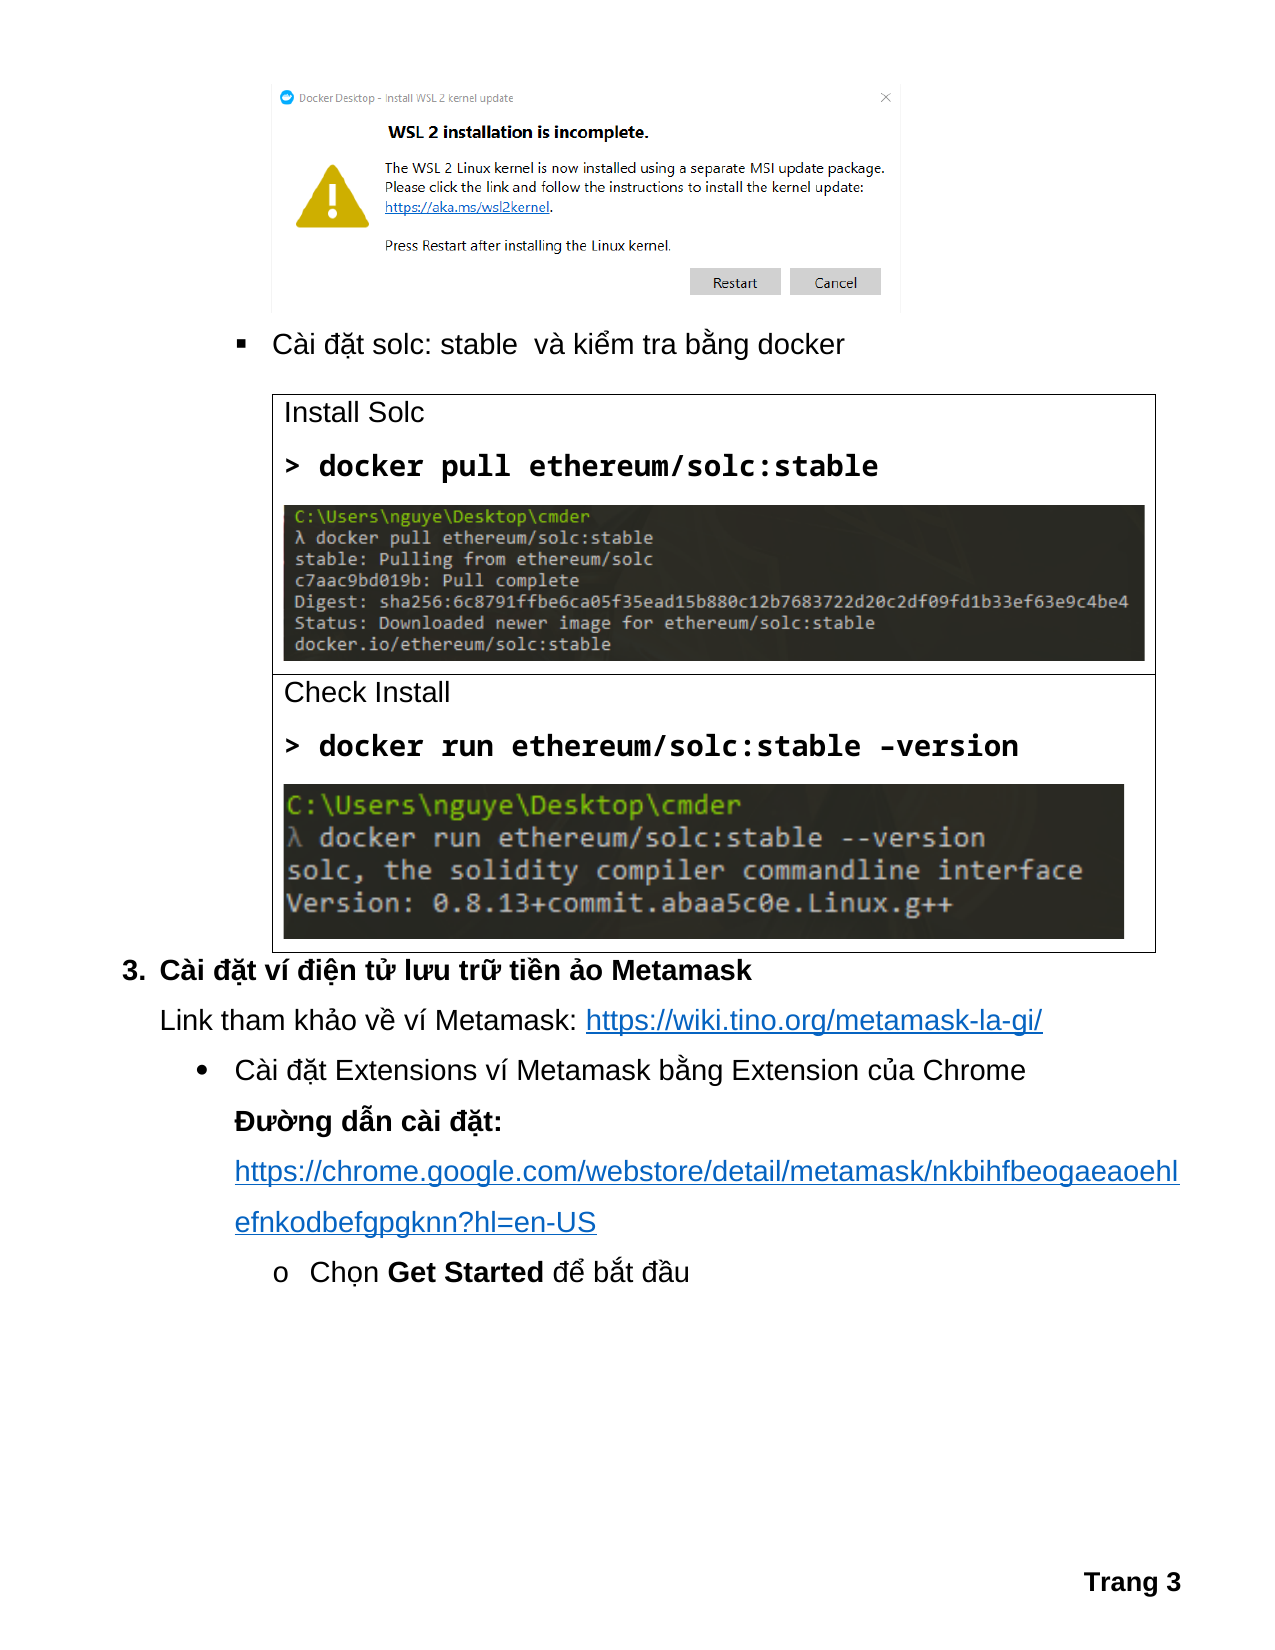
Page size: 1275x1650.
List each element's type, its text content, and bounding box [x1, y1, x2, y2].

list Đường dẫn cài đặt: https://chrome.google.com/webstore/detail/metamask/nkbihfbeogaeaoehlefnkodbefgpgknn?hl=en-US [234, 1104, 1181, 1238]
picture [271, 84, 901, 313]
table_cell Check Install > docker run ethereum/solc:stable –version [273, 675, 1155, 952]
list Cài đặt solc: stable và kiểm tra bằng docker [234, 327, 1181, 361]
table_header Install Solc > docker pull ethereum/solc:stable [273, 395, 1155, 673]
list Chọn Get Started để bắt đầu [272, 1255, 1181, 1291]
list Link tham khảo về ví Metamask: https://wiki.tino.org/metamask-la-gi/ [159, 1003, 1181, 1037]
picture [283, 784, 1125, 939]
list Cài đặt Extensions ví Metamask bằng Extension của Chrome [197, 1053, 1181, 1087]
picture [283, 505, 1145, 661]
list Cài đặt ví điện tử lưu trữ tiền ảo Metamask [122, 953, 1181, 986]
